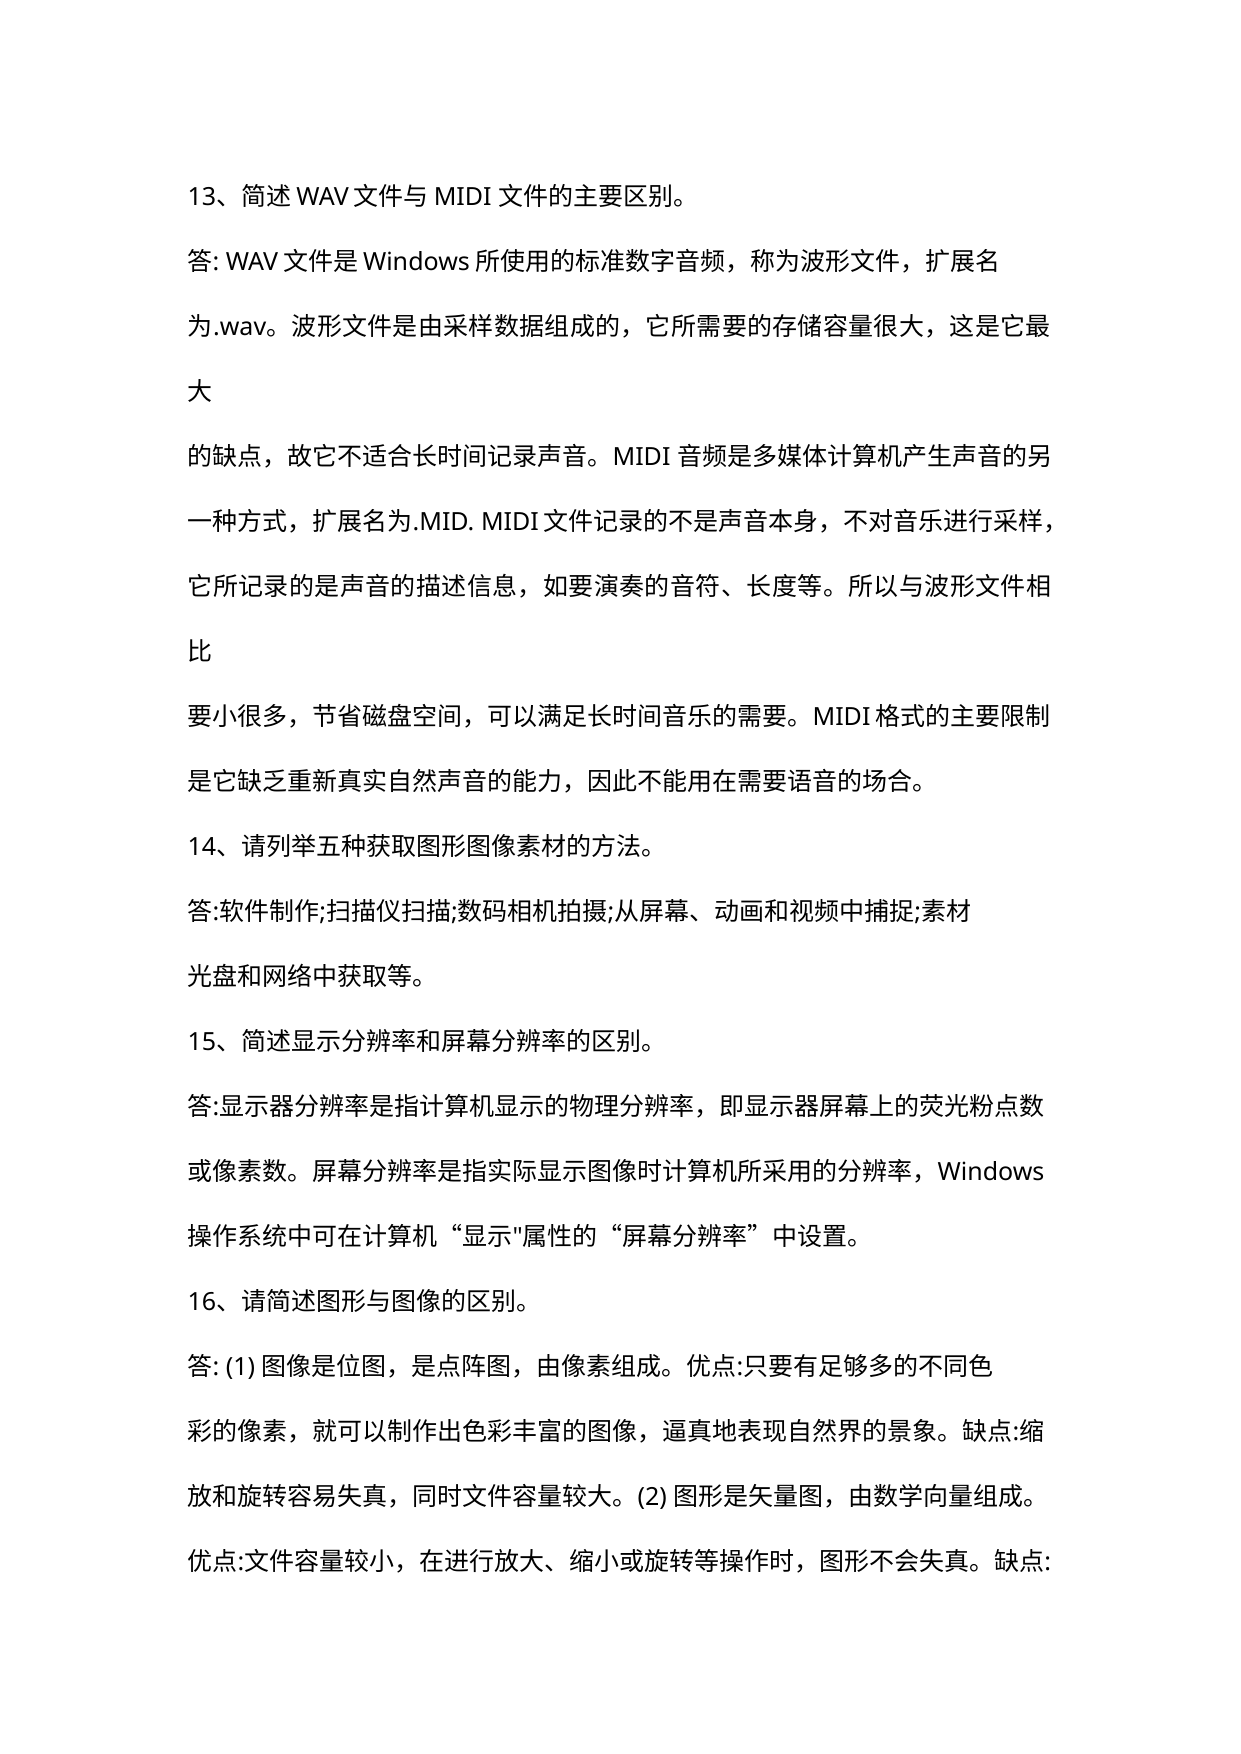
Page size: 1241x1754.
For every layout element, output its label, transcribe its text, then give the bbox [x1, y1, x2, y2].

text 一种方式，扩展名为.MID. MIDI文件记录的不是声音本身，不对音乐进行采样， [187, 487, 1053, 552]
text 要小很多，节省磁盘空间，可以满足长时间音乐的需要。MIDI格式的主要限制 [187, 682, 1053, 747]
text 为.wav。波形文件是由采样数据组成的，它所需要的存储容量很大，这是它最大 [187, 292, 1053, 422]
text 的缺点，故它不适合长时间记录声音。MIDI 音频是多媒体计算机产生声音的另 [187, 422, 1053, 487]
text 答: (1) 图像是位图，是点阵图，由像素组成。优点:只要有足够多的不同色 [187, 1332, 1053, 1397]
text 答:显示器分辨率是指计算机显示的物理分辨率，即显示器屏幕上的荧光粉点数 [187, 1072, 1053, 1137]
text 操作系统中可在计算机“显示"属性的“屏幕分辨率”中设置。 [187, 1202, 1053, 1267]
text 14、请列举五种获取图形图像素材的方法。 [187, 812, 1053, 877]
text 答:软件制作;扫描仪扫描;数码相机拍摄;从屏幕、动画和视频中捕捉;素材 [187, 877, 1053, 942]
text 答: WAV文件是Windows所使用的标准数字音频，称为波形文件，扩展名 [187, 227, 1053, 292]
text 或像素数。屏幕分辨率是指实际显示图像时计算机所采用的分辨率，Windows [187, 1137, 1053, 1202]
text 15、简述显示分辨率和屏幕分辨率的区别。 [187, 1007, 1053, 1072]
text 彩的像素，就可以制作出色彩丰富的图像，逼真地表现自然界的景象。缺点:缩 [187, 1397, 1053, 1462]
text 它所记录的是声音的描述信息，如要演奏的音符、长度等。所以与波形文件相比 [187, 552, 1053, 682]
text 优点:文件容量较小，在进行放大、缩小或旋转等操作时，图形不会失真。缺点: [187, 1527, 1053, 1592]
text 13、简述WAV文件与MIDI 文件的主要区别。 [187, 162, 1053, 227]
text 放和旋转容易失真，同时文件容量较大。(2) 图形是矢量图，由数学向量组成。 [187, 1462, 1053, 1527]
text 是它缺乏重新真实自然声音的能力，因此不能用在需要语音的场合。 [187, 747, 1053, 812]
text 光盘和网络中获取等。 [187, 942, 1053, 1007]
text 16、请简述图形与图像的区别。 [187, 1267, 1053, 1332]
